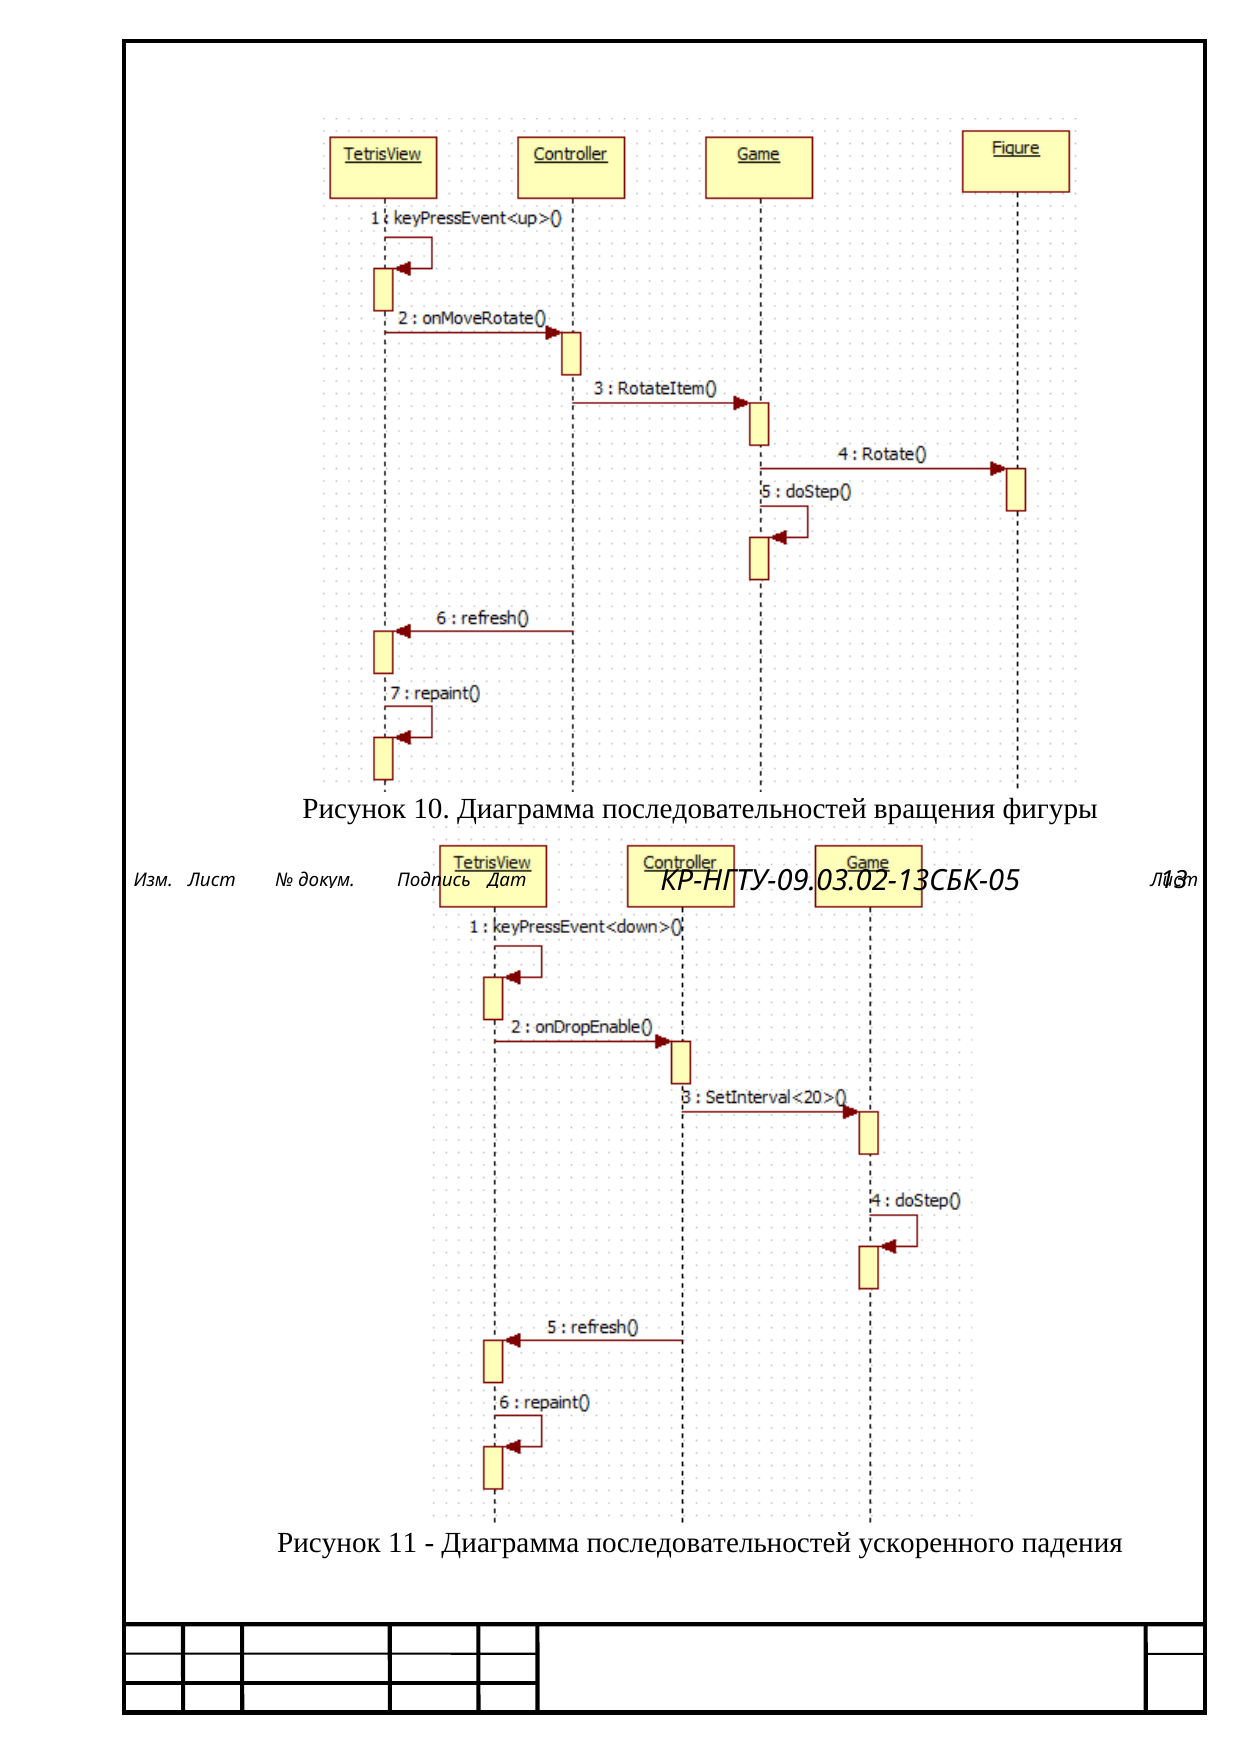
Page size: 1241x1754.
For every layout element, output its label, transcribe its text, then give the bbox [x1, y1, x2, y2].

picture [427, 825, 973, 1526]
text Рисунок 11 - Диаграмма последовательностей ускоренного падения [177, 1525, 1152, 1559]
text Рисунок 10. Диаграмма последовательностей вращения фигуры [177, 792, 1152, 825]
picture [314, 118, 1085, 792]
